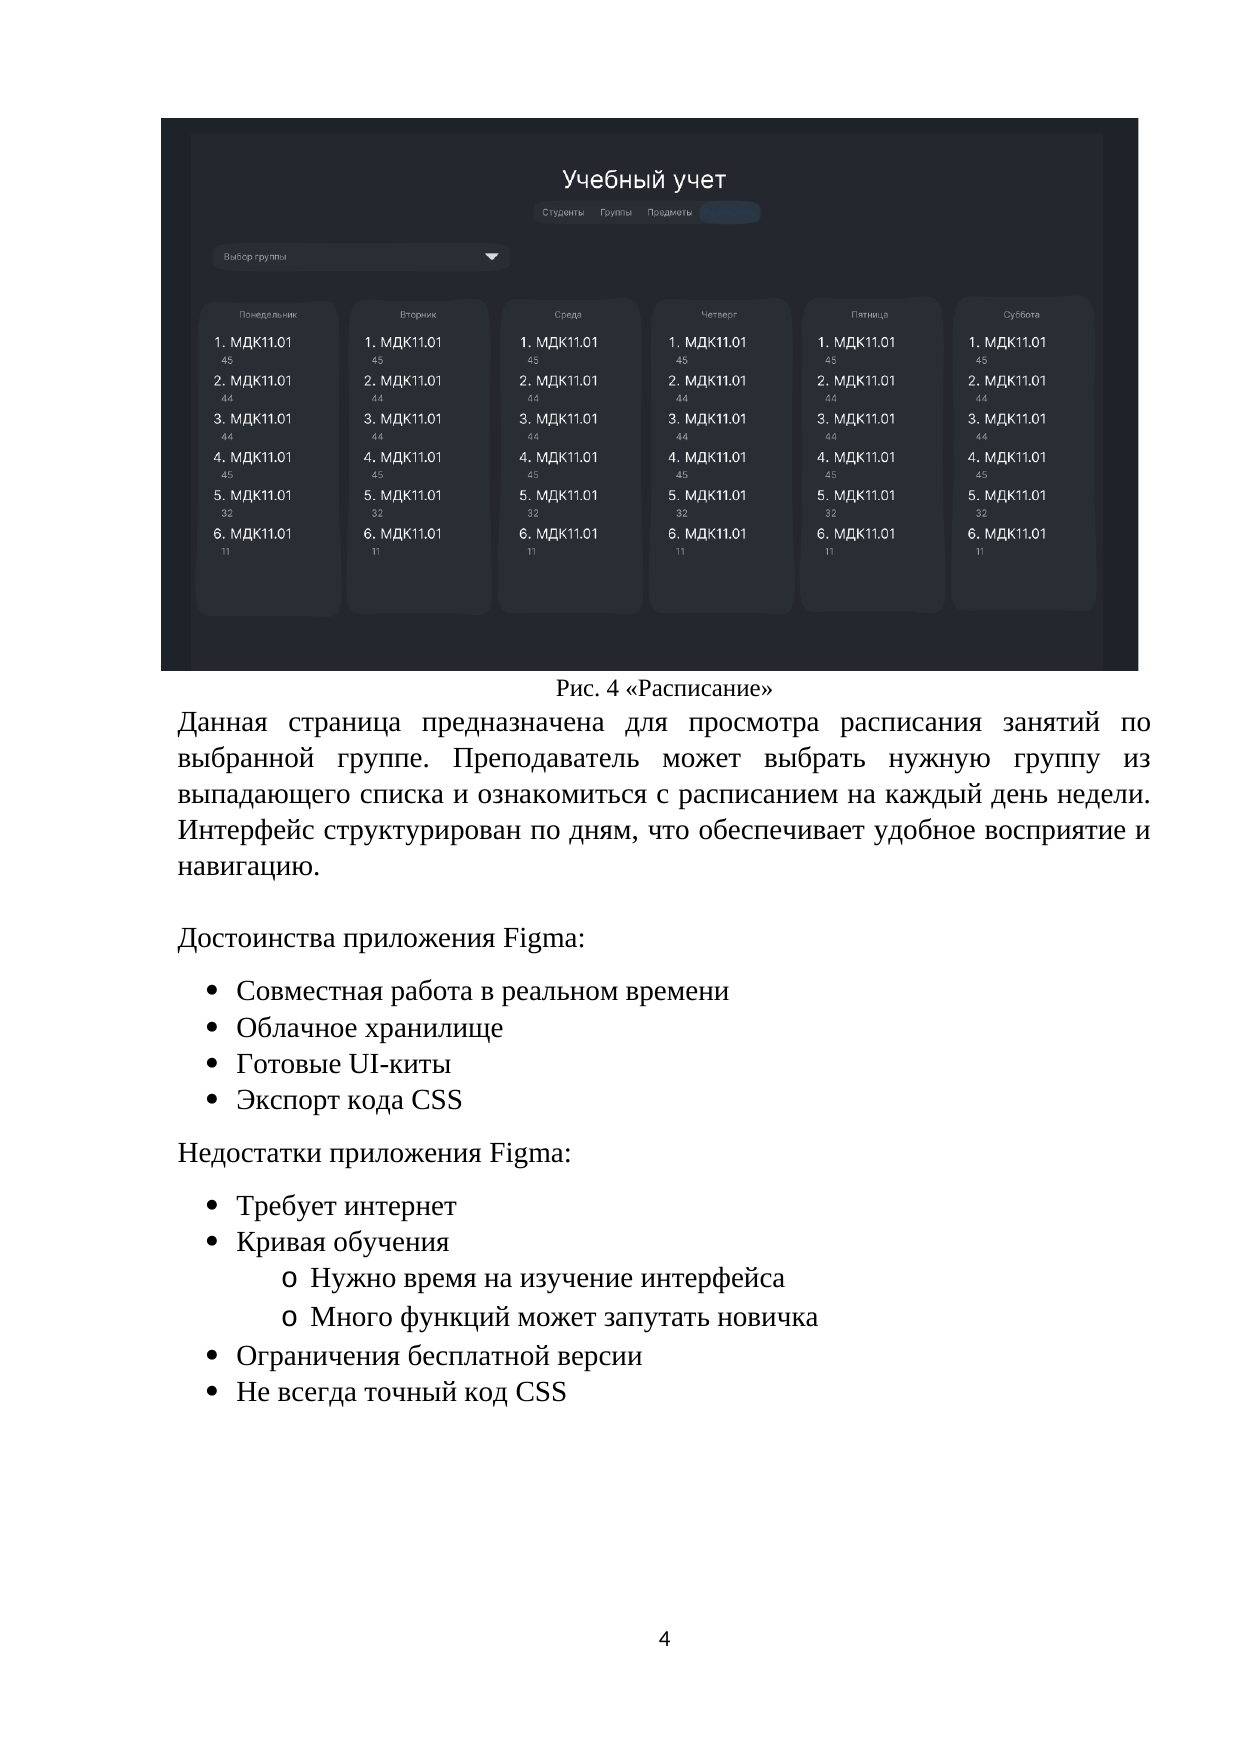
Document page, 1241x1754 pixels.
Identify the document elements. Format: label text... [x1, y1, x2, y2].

list Кривая обучения [207, 1224, 1152, 1258]
text Данная страница предназначена для просмотра расписания занятий по выбранной группе. Преподаватель может выбрать нужную группу из выпадающего списка и ознакомиться с расписанием на каждый день недели. Интерфейс структурирован по дням, что обеспечивает удобное восприятие и навигацию. [177, 704, 1152, 882]
list Готовые UI-киты [207, 1046, 1152, 1079]
list Совместная работа в реальном времени [207, 973, 1152, 1007]
text Рис. 4 «Расписание» [177, 673, 1152, 701]
picture [161, 118, 1139, 671]
list Много функций может запутать новичка [281, 1299, 1152, 1335]
text Недостатки приложения Figma: [177, 1135, 1152, 1169]
text Достоинства приложения Figma: [177, 921, 1152, 954]
list Ограничения бесплатной версии [207, 1338, 1152, 1372]
list Нужно время на изучение интерфейса [281, 1260, 1152, 1296]
list Облачное хранилище [207, 1010, 1152, 1043]
list Экспорт кода CSS [207, 1082, 1152, 1116]
list Не всегда точный код CSS [207, 1374, 1152, 1408]
list Требует интернет [207, 1188, 1152, 1222]
